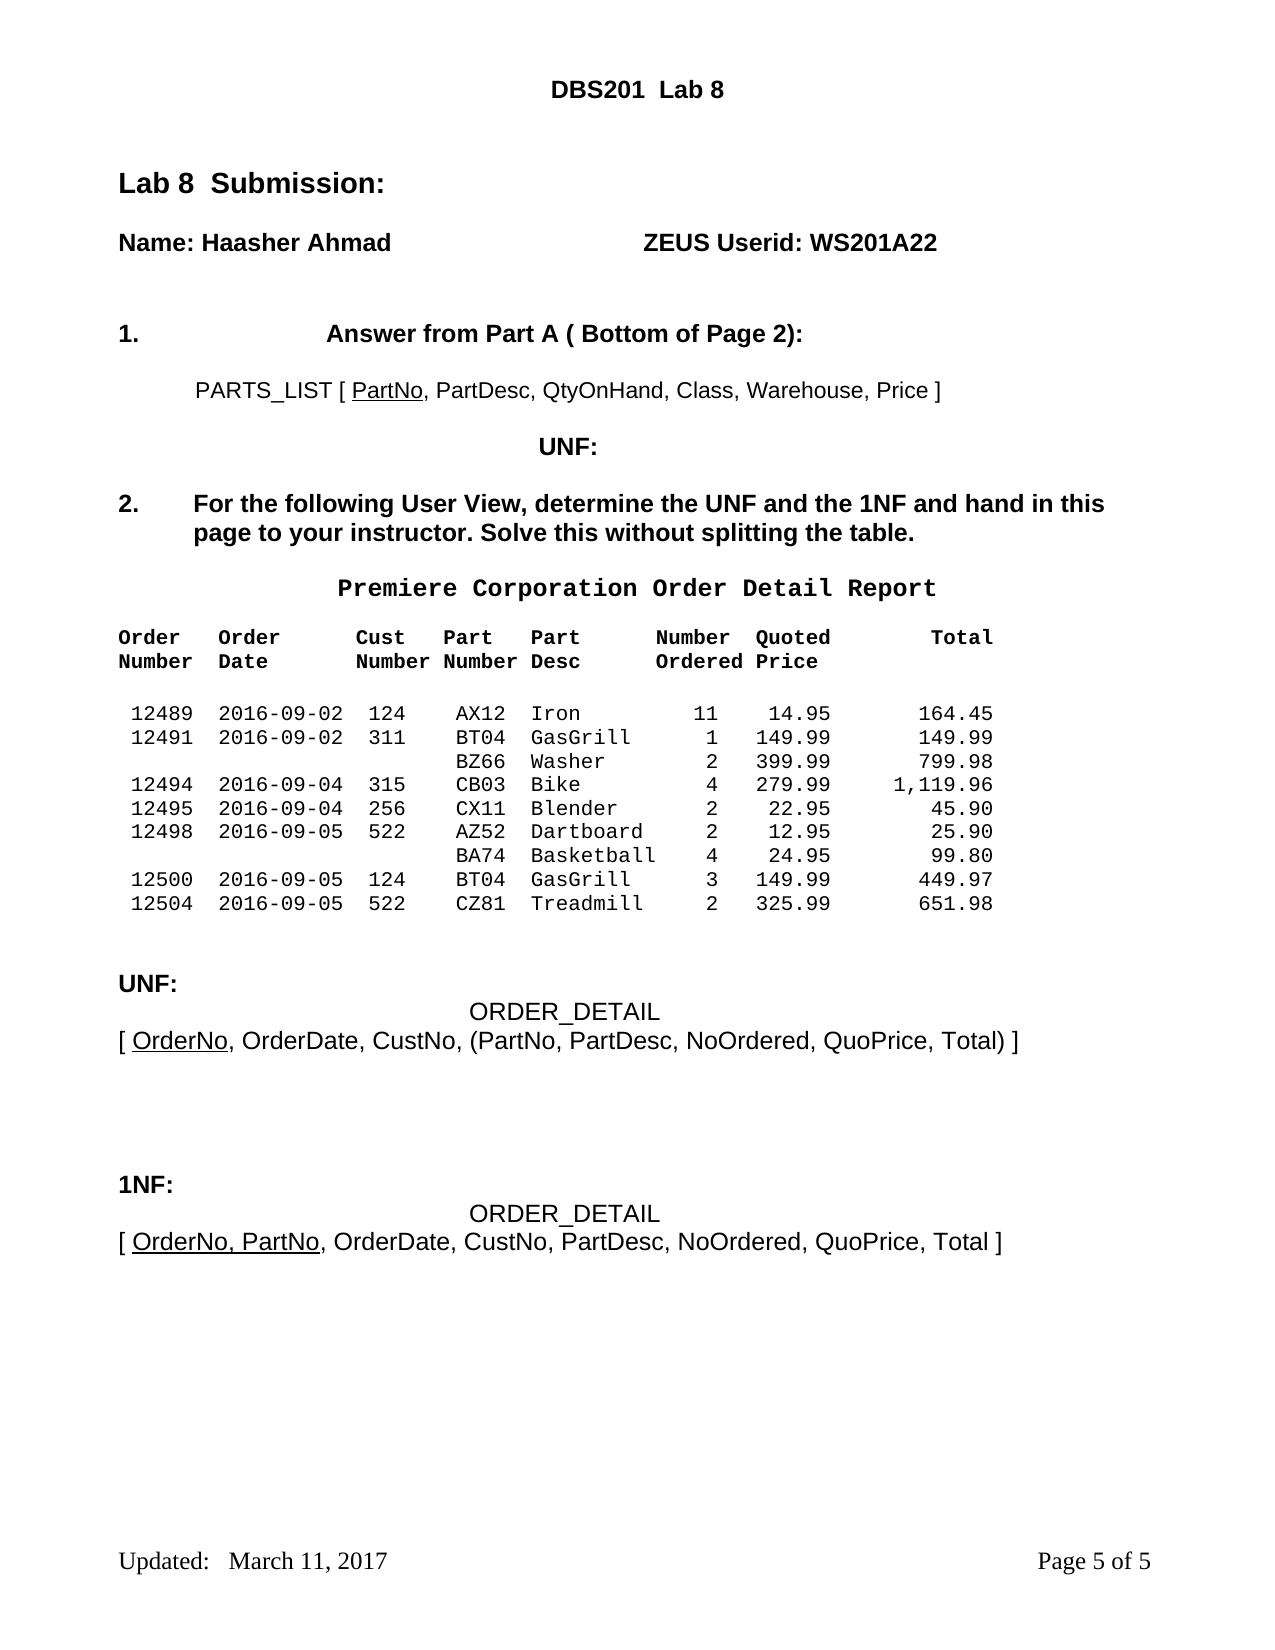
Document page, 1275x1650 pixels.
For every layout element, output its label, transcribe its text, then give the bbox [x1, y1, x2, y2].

text 1. Answer from Part A ( Bottom of Page 2): [118, 319, 1157, 348]
text Lab 8 Submission: [118, 166, 1157, 199]
text 1NF: [118, 1170, 1157, 1198]
text 12500 2016-09-05 124 BT04 GasGrill 3 149.99 449.97 [118, 869, 1157, 892]
text BA74 Basketball 4 24.95 99.80 [118, 845, 1157, 869]
text 12491 2016-09-02 311 BT04 GasGrill 1 149.99 149.99 [118, 727, 1157, 751]
text 12494 2016-09-04 315 CB03 Bike 4 279.99 1,119.96 [118, 774, 1157, 798]
text Order Order Cust Part Part Number Quoted Total [118, 627, 1157, 651]
text BZ66 Washer 2 399.99 799.98 [118, 751, 1157, 774]
text ORDER_DETAIL [118, 1198, 1157, 1227]
text Name: Haasher Ahmad ZEUS Userid: WS201A22 [118, 228, 1157, 257]
text PARTS_LIST [ PartNo, PartDesc, QtyOnHand, Class, Warehouse, Price ] [118, 377, 1157, 403]
text 12489 2016-09-02 124 AX12 Iron 11 14.95 164.45 [118, 703, 1157, 727]
text 12495 2016-09-04 256 CX11 Blender 2 22.95 45.90 [118, 798, 1157, 822]
text Number Date Number Number Desc Ordered Price [118, 651, 1157, 674]
text 2. For the following User View, determine the UNF and the 1NF and hand in this page to your instructor. Solve this without splitting the table. [118, 489, 1157, 547]
text [ OrderNo, PartNo, OrderDate, CustNo, PartDesc, NoOrdered, QuoPrice, Total ] [118, 1227, 1157, 1256]
text 12504 2016-09-05 522 CZ81 Treadmill 2 325.99 651.98 [118, 892, 1157, 916]
text UNF: [118, 432, 1157, 461]
text ORDER_DETAIL [118, 997, 1157, 1026]
text UNF: [118, 968, 1157, 997]
text [ OrderNo, OrderDate, CustNo, (PartNo, PartDesc, NoOrdered, QuoPrice, Total) ] [118, 1026, 1157, 1055]
text Premiere Corporation Order Detail Report [118, 575, 1157, 604]
text 12498 2016-09-05 522 AZ52 Dartboard 2 12.95 25.90 [118, 822, 1157, 845]
